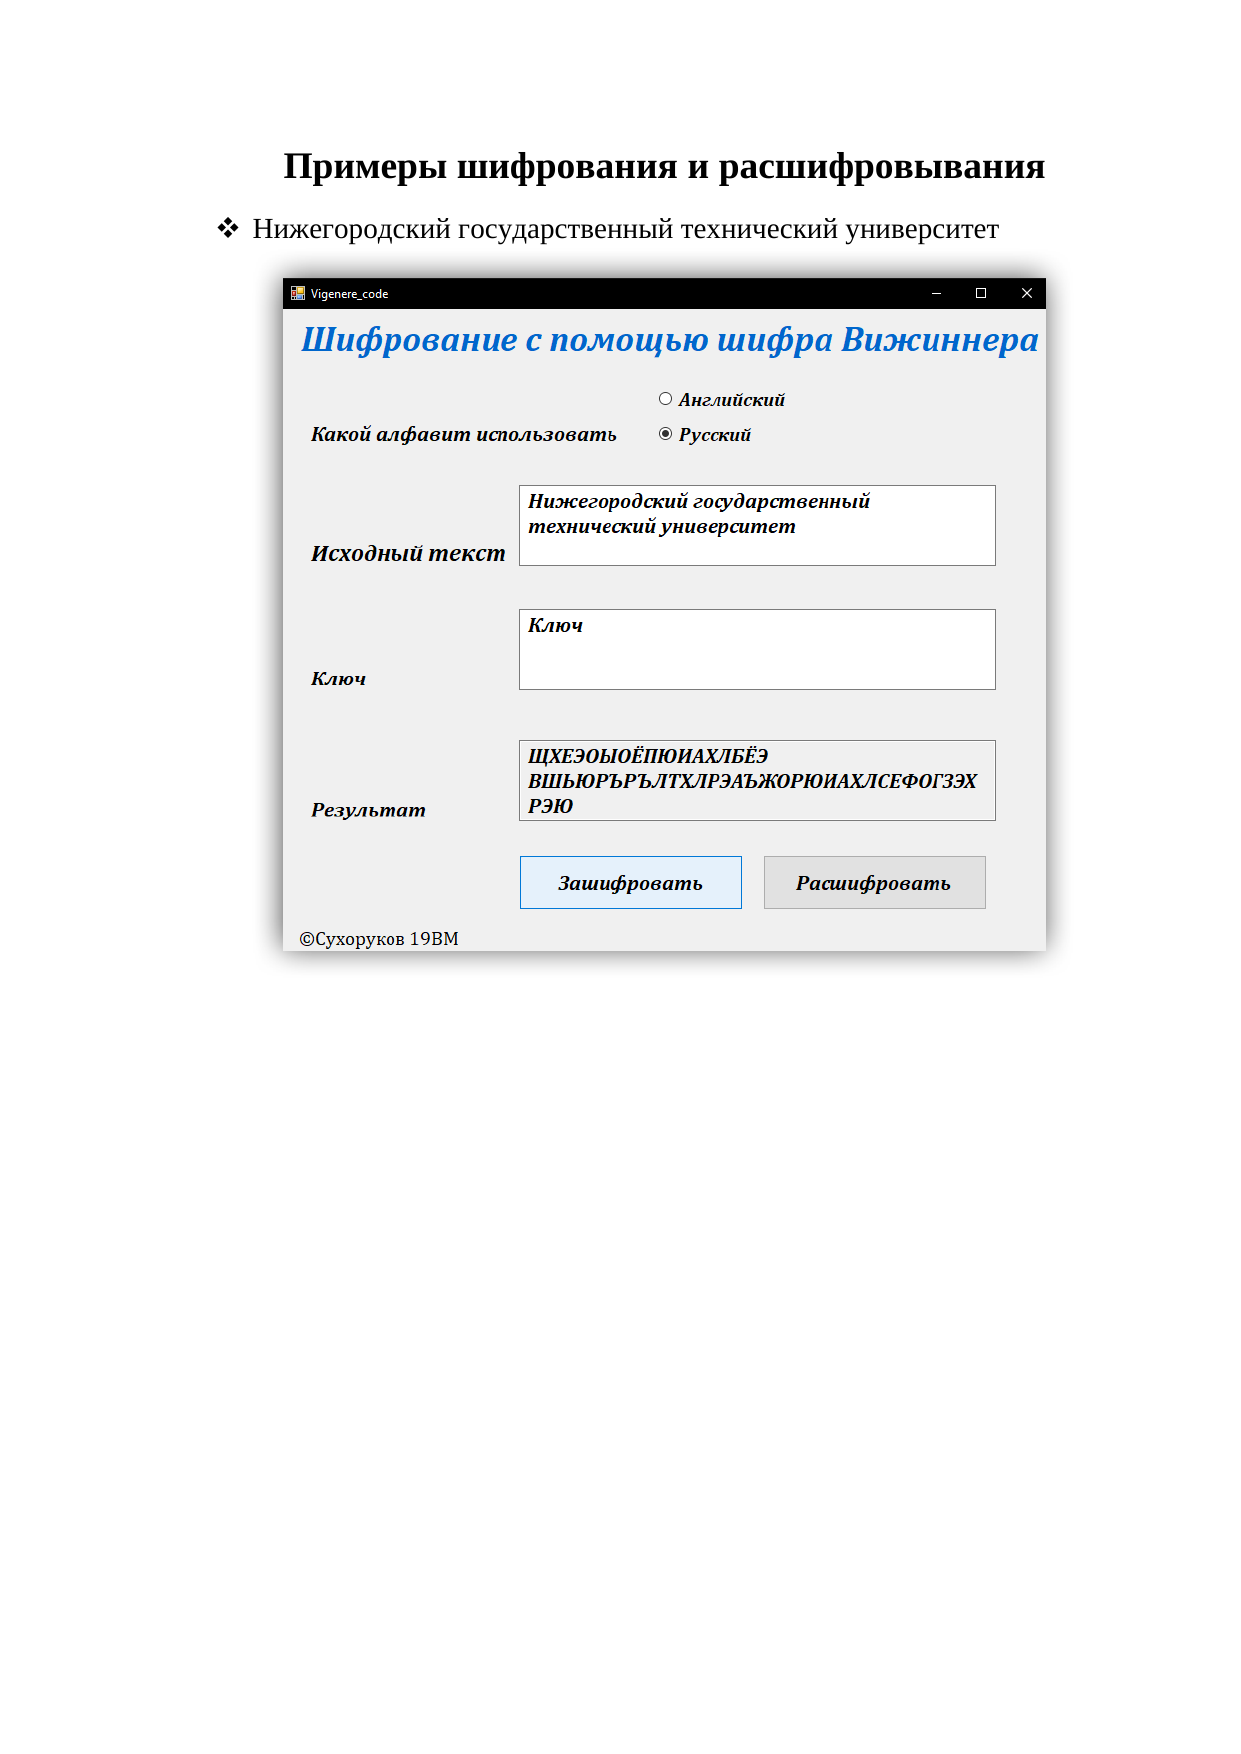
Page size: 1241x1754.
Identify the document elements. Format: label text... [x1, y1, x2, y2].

subtitle Примеры шифрования и расшифровывания [177, 143, 1152, 186]
list Нижегородский государственный технический университет [215, 211, 1152, 245]
picture [283, 278, 1046, 951]
